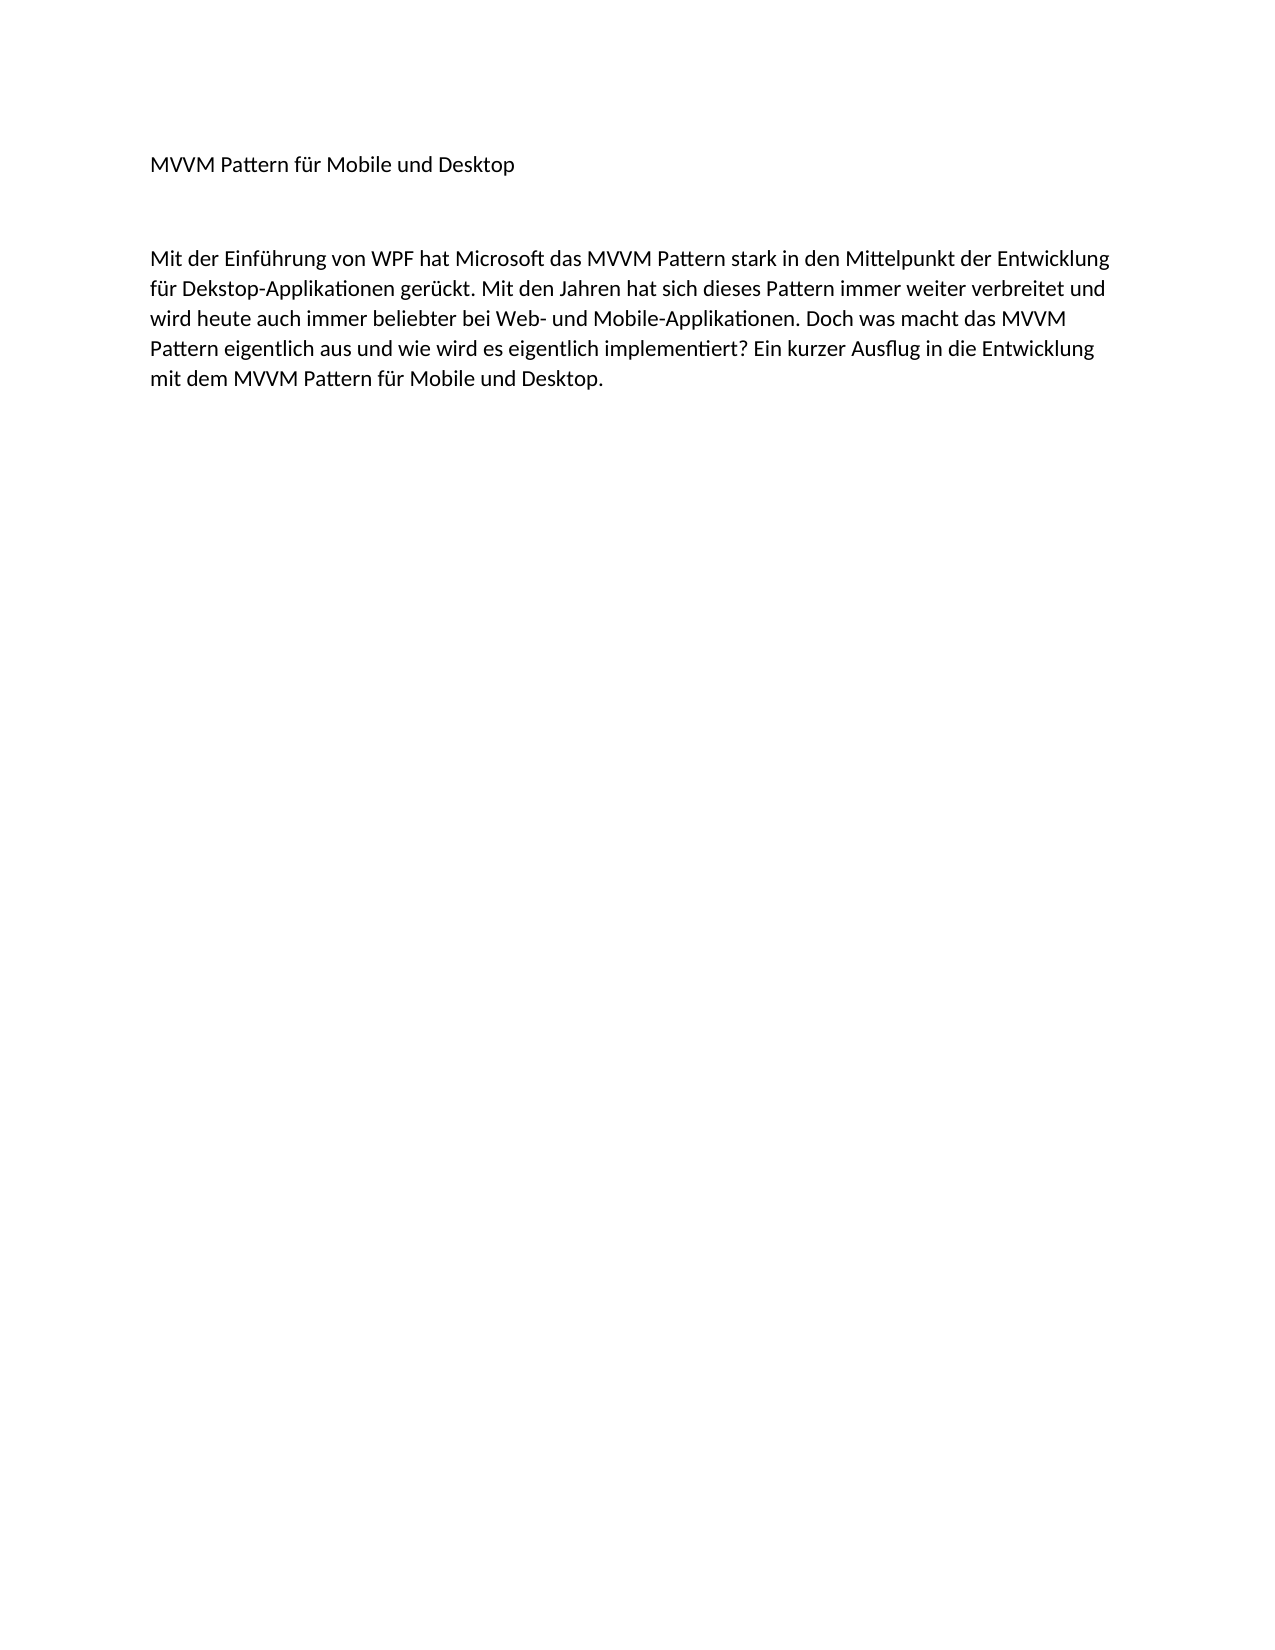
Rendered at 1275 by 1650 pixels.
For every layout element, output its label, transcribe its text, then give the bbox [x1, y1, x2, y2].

text MVVM Pattern für Mobile und Desktop [150, 150, 1125, 178]
text Mit der Einführung von WPF hat Microsoft das MVVM Pattern stark in den Mittelpunkt der Entwicklung für Dekstop-Applikationen gerückt. Mit den Jahren hat sich dieses Pattern immer weiter verbreitet und wird heute auch immer beliebter bei Web- und Mobile-Applikationen. Doch was macht das MVVM Pattern eigentlich aus und wie wird es eigentlich implementiert? Ein kurzer Ausflug in die Entwicklung mit dem MVVM Pattern für Mobile und Desktop. [150, 244, 1125, 393]
